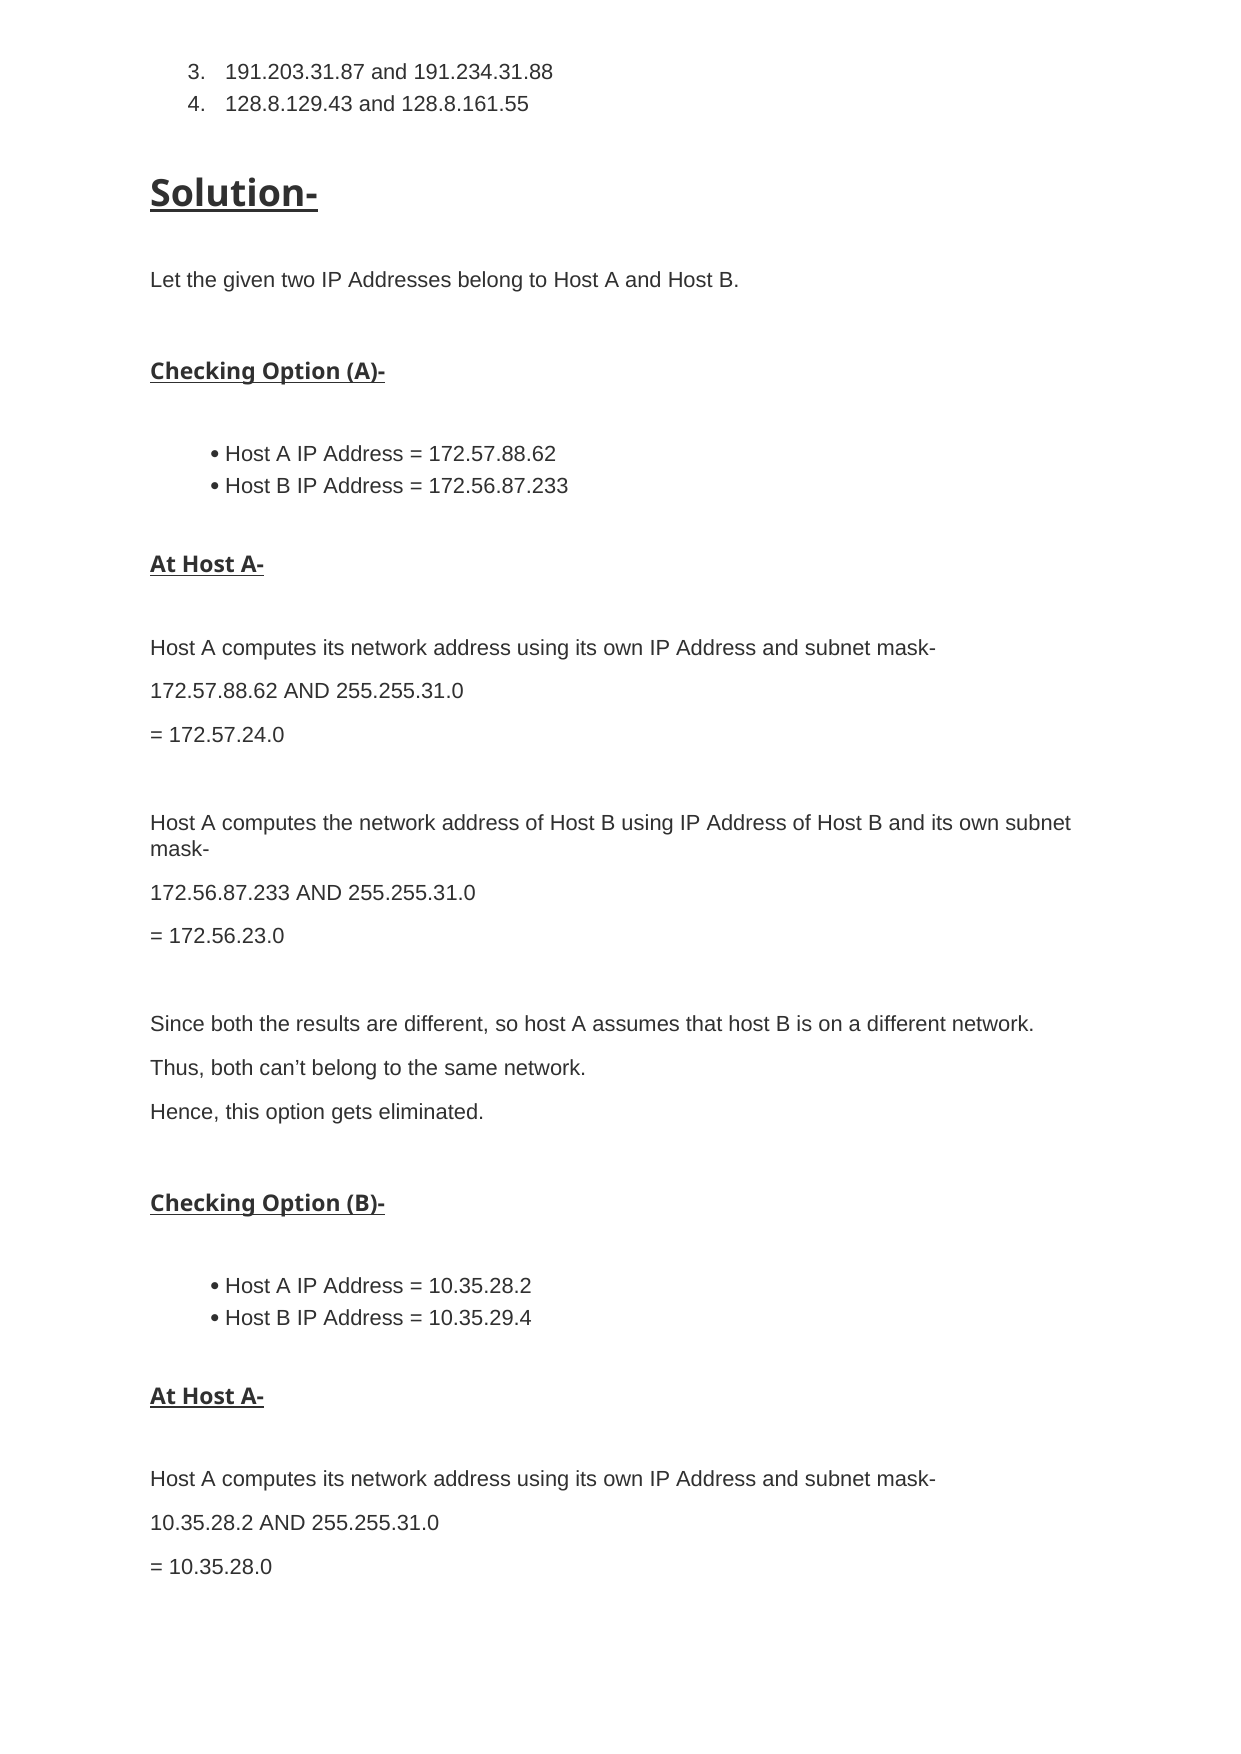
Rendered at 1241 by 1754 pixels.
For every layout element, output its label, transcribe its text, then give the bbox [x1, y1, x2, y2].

text 10.35.28.2 AND 255.255.31.0 [150, 1510, 1090, 1535]
list Host B IP Address = 10.35.29.4 [211, 1305, 1090, 1330]
text 172.56.87.233 AND 255.255.31.0 [150, 879, 1090, 904]
text Hence, this option gets eliminated. [150, 1099, 1090, 1124]
subtitle At Host A- [150, 548, 1090, 579]
text Host A computes its network address using its own IP Address and subnet mask- [150, 634, 1090, 659]
list 191.203.31.87 and 191.234.31.88 [187, 59, 1090, 84]
list Host A IP Address = 172.57.88.62 [211, 441, 1090, 467]
text Thus, both can’t belong to the same network. [150, 1055, 1090, 1080]
list Host A IP Address = 10.35.28.2 [211, 1273, 1090, 1298]
subtitle Checking Option (A)- [150, 355, 1090, 386]
list Host B IP Address = 172.56.87.233 [211, 473, 1090, 498]
text Host A computes its network address using its own IP Address and subnet mask- [150, 1466, 1090, 1491]
text = 172.57.24.0 [150, 722, 1090, 747]
text Let the given two IP Addresses belong to Host A and Host B. [150, 267, 1090, 292]
text = 172.56.23.0 [150, 923, 1090, 948]
subtitle Checking Option (B)- [150, 1187, 1090, 1218]
subtitle At Host A- [150, 1380, 1090, 1411]
text Host A computes the network address of Host B using IP Address of Host B and its own subnet mask- [150, 810, 1090, 861]
subtitle Solution- [150, 166, 1090, 217]
text 172.57.88.62 AND 255.255.31.0 [150, 678, 1090, 703]
list 128.8.129.43 and 128.8.161.55 [187, 91, 1090, 116]
text = 10.35.28.0 [150, 1554, 1090, 1579]
text Since both the results are different, so host A assumes that host B is on a different network. [150, 1011, 1090, 1036]
